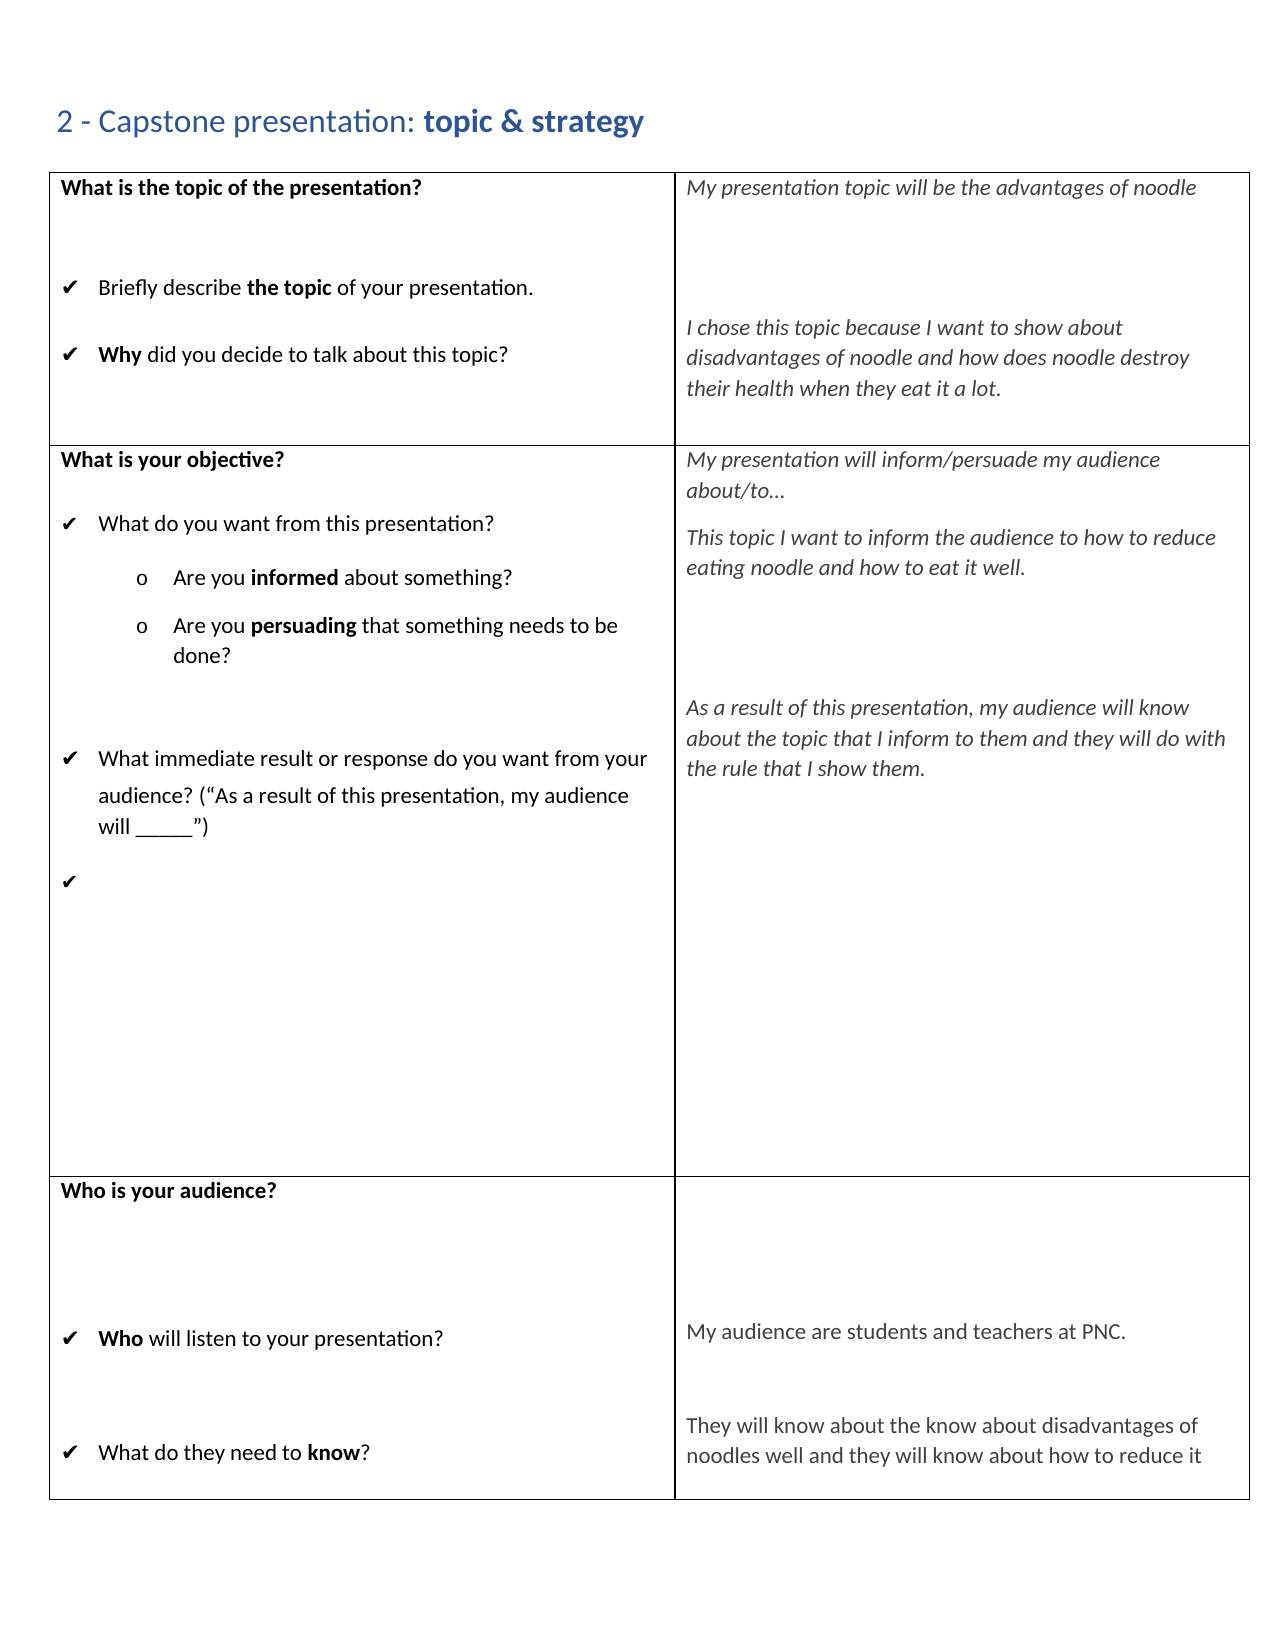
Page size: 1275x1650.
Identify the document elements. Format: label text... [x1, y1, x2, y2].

table_header What is the topic of the presentation? Briefly describe the topic of your presentation. Why did you decide to talk about this topic? [50, 173, 674, 444]
table_header My presentation topic will be the advantages of noodle I chose this topic because I want to show about disadvantages of noodle and how does noodle destroy their health when they eat it a lot. [676, 173, 1249, 444]
table_cell What is your objective? What do you want from this presentation? Are you informed about something? Are you persuading that something needs to be done? What immediate result or response do you want from your audience? (“As a result of this presentation, my audience will _____”) [50, 446, 674, 1176]
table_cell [676, 1177, 1249, 1499]
table_cell My presentation will inform/persuade my audience about/to… This topic I want to inform the audience to how to reduce eating noodle and how to eat it well. As a result of this presentation, my audience will know about the topic that I inform to them and they will do with the rule that I show them. [676, 446, 1249, 1176]
subtitle 2 - Capstone presentation: topic & strategy [56, 100, 1125, 141]
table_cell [50, 1177, 674, 1499]
